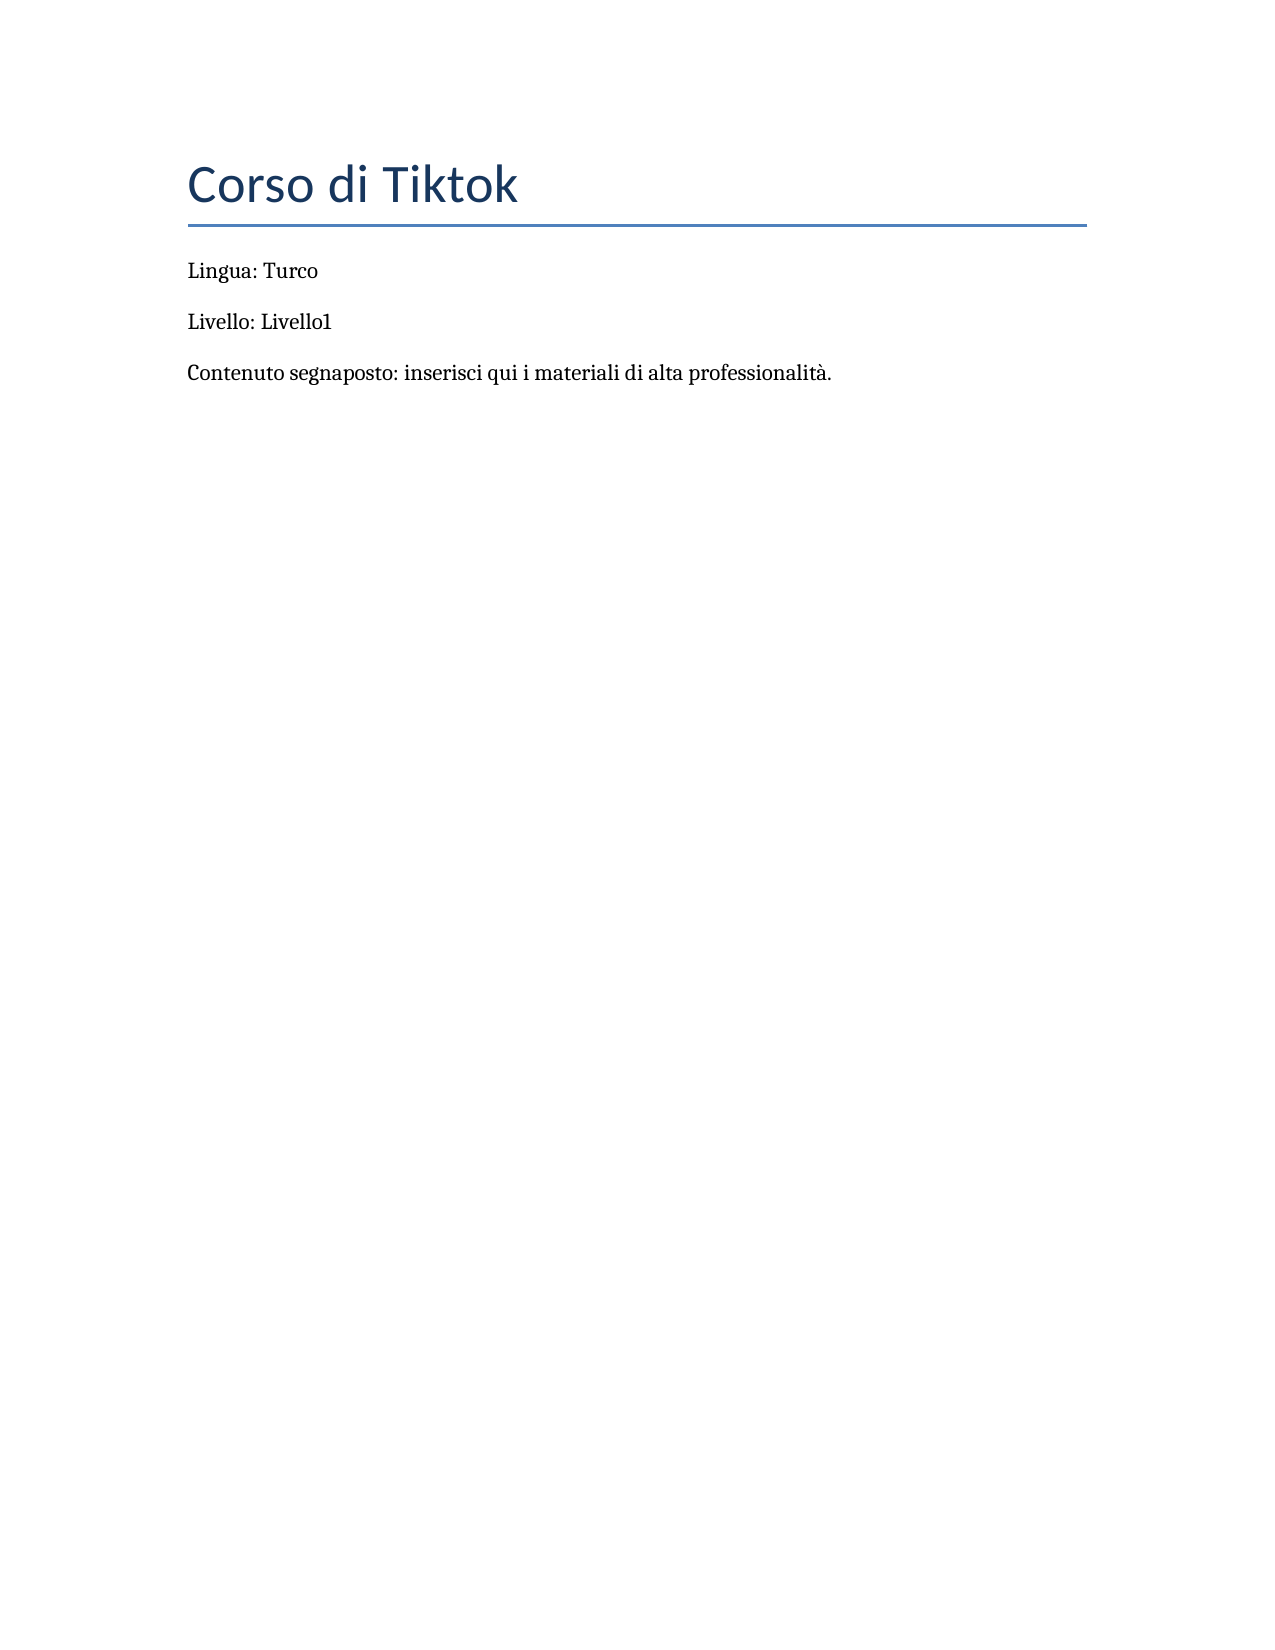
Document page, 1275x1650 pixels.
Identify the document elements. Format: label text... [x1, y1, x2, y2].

text Lingua: Turco [187, 258, 1087, 284]
title Corso di Tiktok [187, 150, 1087, 227]
text Contenuto segnaposto: inserisci qui i materiali di alta professionalità. [187, 360, 1087, 386]
text Livello: Livello1 [187, 309, 1087, 335]
